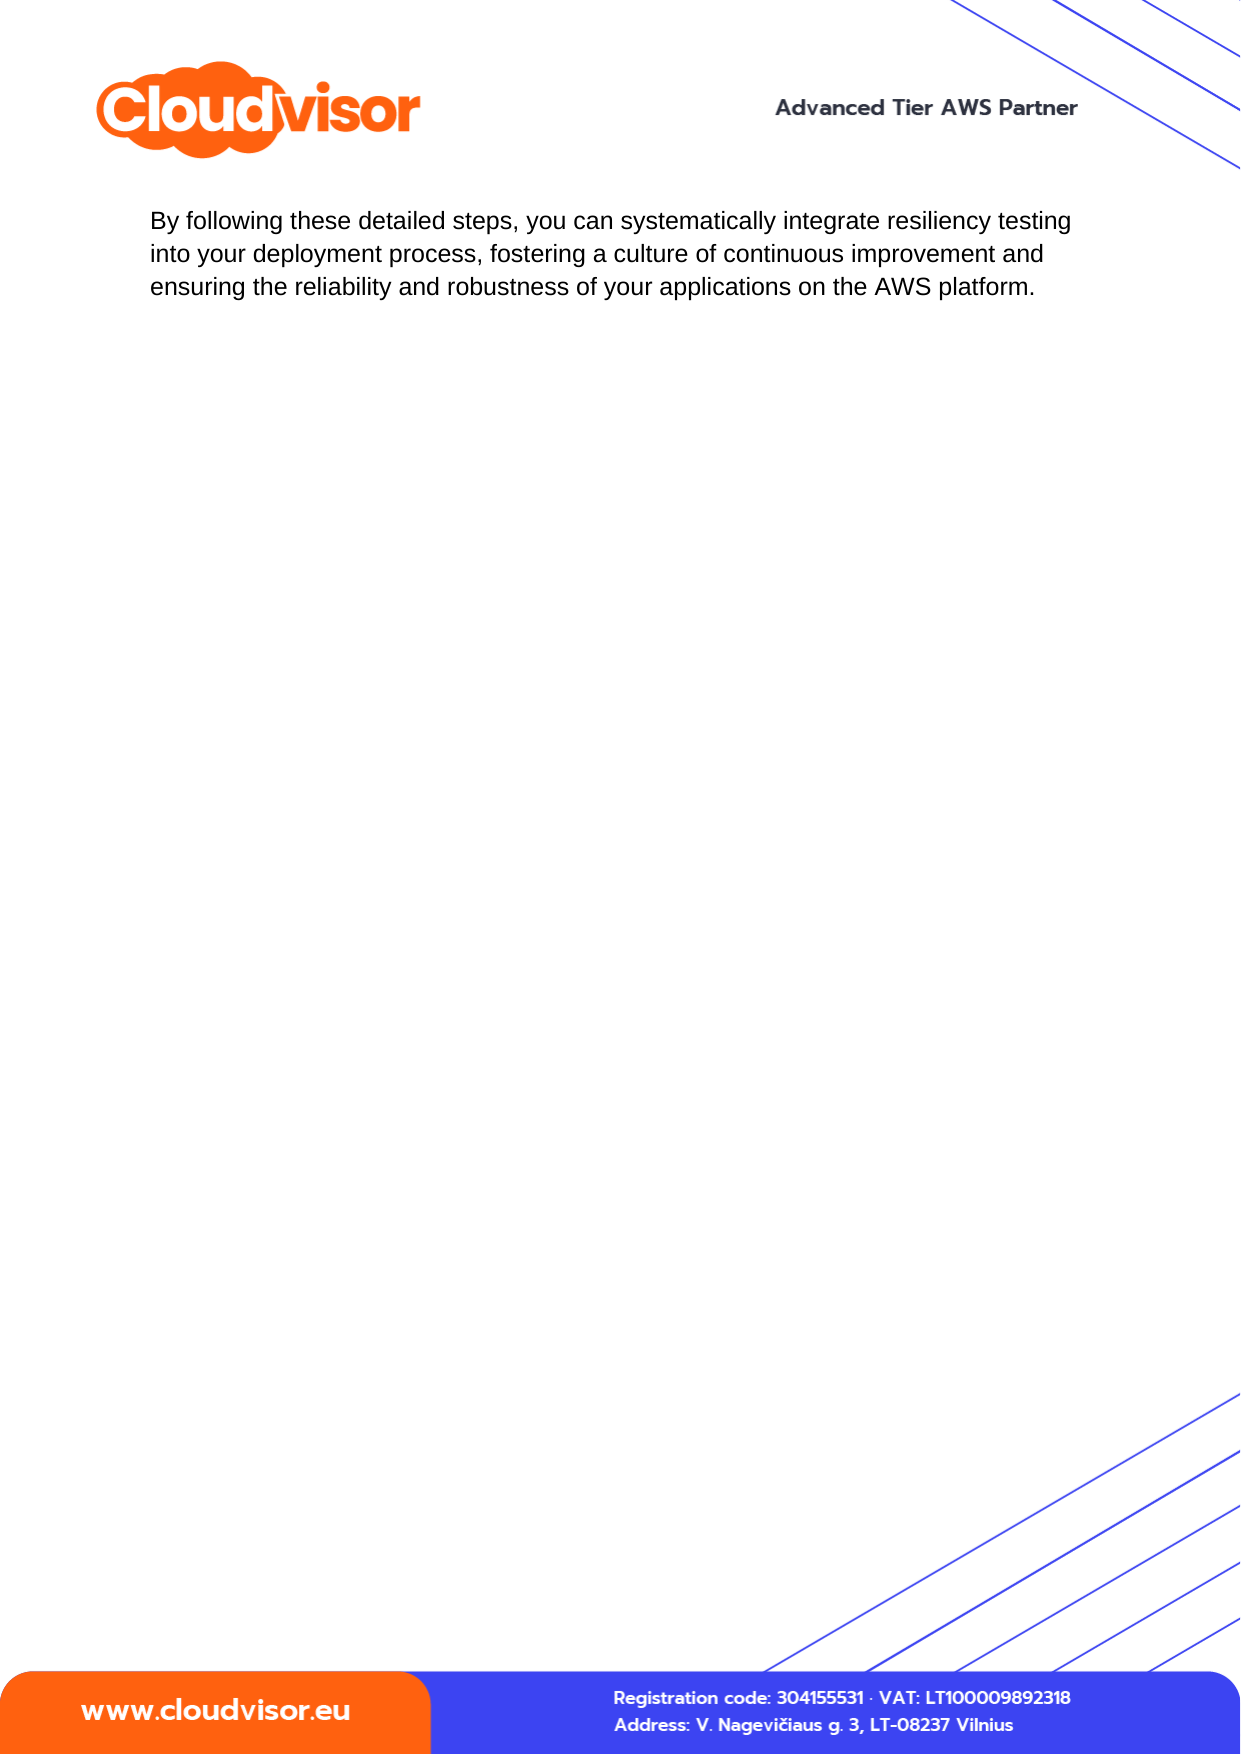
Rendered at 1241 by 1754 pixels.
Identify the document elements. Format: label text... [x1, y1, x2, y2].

picture [0, 0, 1241, 1754]
text By following these detailed steps, you can systematically integrate resiliency testing into your deployment process, fostering a culture of continuous improvement and ensuring the reliability and robustness of your applications on the AWS platform. [150, 206, 1090, 301]
